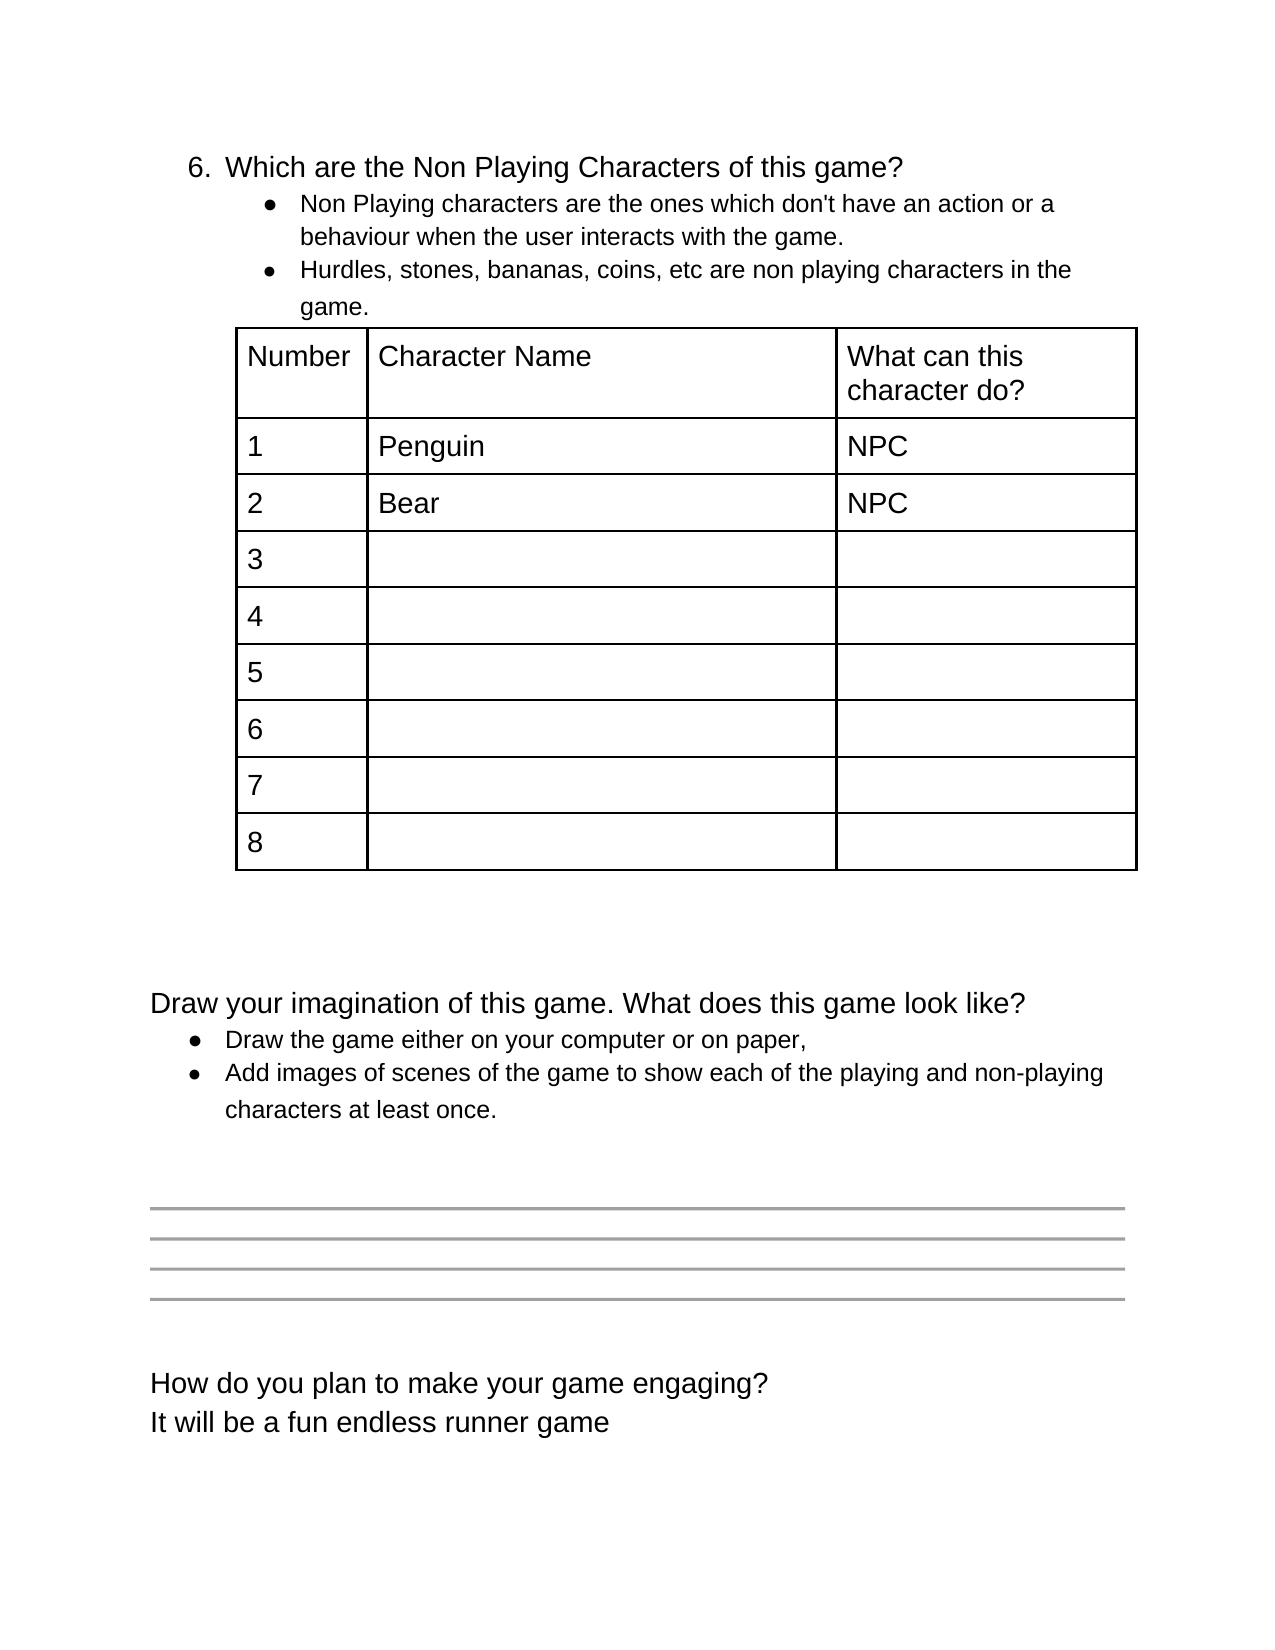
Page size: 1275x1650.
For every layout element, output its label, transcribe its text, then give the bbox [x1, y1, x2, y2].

list Non Playing characters are the ones which don't have an action or a behaviour when the user interacts with the game. [262, 188, 1125, 250]
table_cell 7 [238, 758, 366, 812]
table_cell Bear [369, 475, 835, 530]
table_cell [838, 532, 1135, 586]
table_cell [369, 588, 835, 643]
table_cell 5 [238, 645, 366, 699]
table_cell NPC [838, 475, 1135, 530]
table_cell [369, 814, 835, 868]
table_header Number [238, 329, 366, 417]
table_cell [838, 645, 1135, 699]
table_header What can this character do? [838, 329, 1135, 417]
table_cell Penguin [369, 419, 835, 473]
table_cell [838, 758, 1135, 812]
text Draw your imagination of this game. What does this game look like? [150, 986, 1125, 1020]
table_cell [838, 814, 1135, 868]
list Draw the game either on your computer or on paper, [187, 1025, 1125, 1053]
text It will be a fun endless runner game [150, 1405, 1125, 1439]
text How do you plan to make your game engaging? [150, 1367, 1125, 1400]
table_cell [369, 532, 835, 586]
table_cell NPC [838, 419, 1135, 473]
table_cell [838, 701, 1135, 756]
list Add images of scenes of the game to show each of the playing and non-playing characters at least once. [187, 1058, 1125, 1125]
list Which are the Non Playing Characters of this game? [187, 150, 1125, 183]
table_cell 3 [238, 532, 366, 586]
table_cell 6 [238, 701, 366, 756]
table_cell [838, 588, 1135, 643]
table_header Character Name [369, 329, 835, 417]
list Hurdles, stones, bananas, coins, etc are non playing characters in the game. [262, 254, 1125, 322]
table_cell 2 [238, 475, 366, 530]
table_cell 1 [238, 419, 366, 473]
table_cell 4 [238, 588, 366, 643]
table_cell 8 [238, 814, 366, 868]
table_cell [369, 701, 835, 756]
table_cell [369, 645, 835, 699]
table_cell [369, 758, 835, 812]
